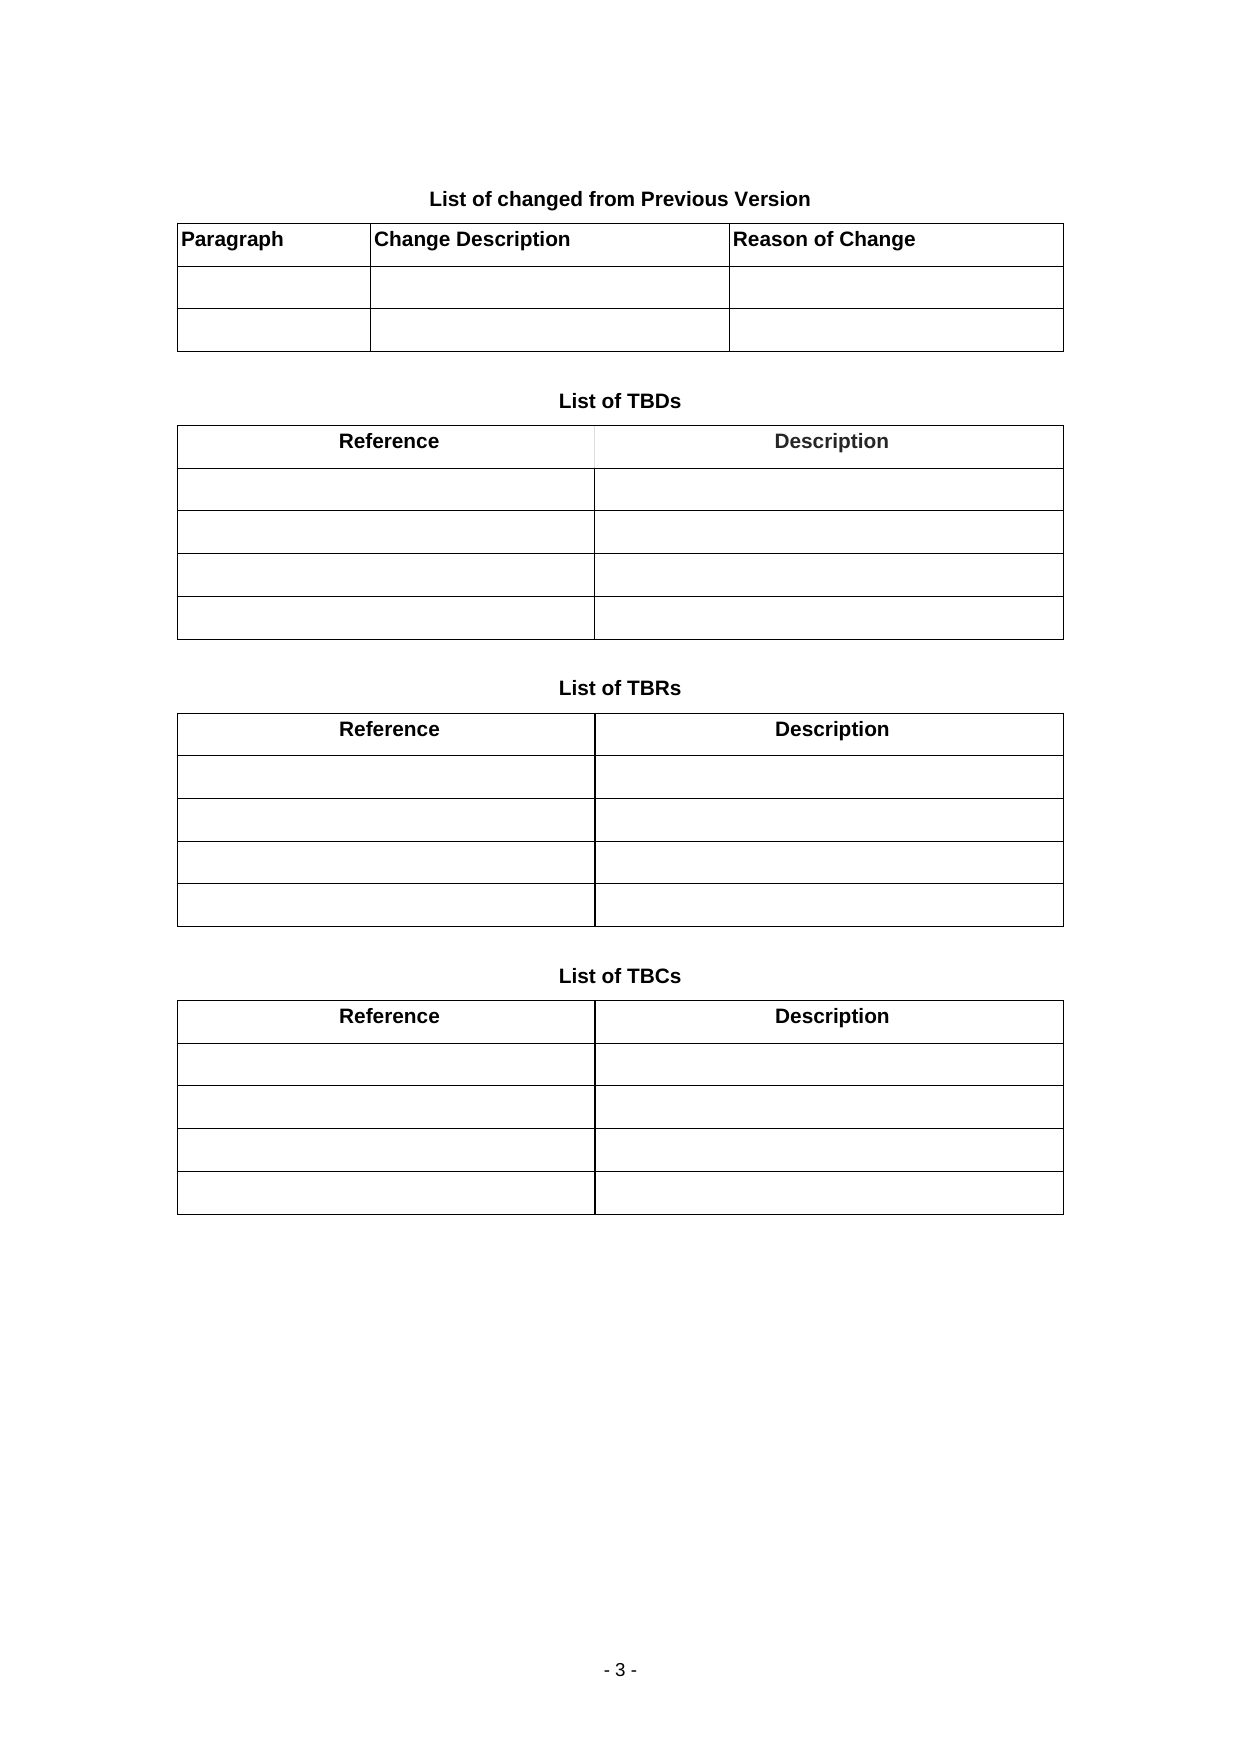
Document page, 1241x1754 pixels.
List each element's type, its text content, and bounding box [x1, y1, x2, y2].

table_cell [596, 799, 1063, 841]
table_header Reference [178, 426, 594, 468]
table_header Reference [178, 1001, 594, 1043]
table_cell [596, 842, 1063, 883]
text List of changed from Previous Version [177, 186, 1063, 210]
table_cell [178, 842, 594, 883]
table_cell [178, 884, 594, 926]
table_cell [178, 1086, 594, 1128]
text List of TBDs [177, 388, 1063, 412]
table_cell [596, 756, 1063, 798]
table_cell [178, 554, 594, 596]
table_cell [595, 511, 1063, 553]
table_header Paragraph [178, 224, 370, 266]
table_cell [595, 554, 1063, 596]
table_cell [730, 267, 1063, 308]
table_cell [596, 1172, 1063, 1213]
table_cell [595, 597, 1063, 638]
text List of TBCs [177, 963, 1063, 987]
table_header Reference [178, 714, 594, 755]
table_cell [178, 469, 594, 510]
table_cell [178, 1129, 594, 1171]
table_cell [178, 511, 594, 553]
table_cell [730, 309, 1063, 351]
table_cell [178, 267, 370, 308]
table_cell [178, 597, 594, 638]
table_cell [595, 469, 1063, 510]
table_cell [178, 309, 370, 351]
table_cell [178, 1172, 594, 1213]
table_cell [596, 1129, 1063, 1171]
table_header Description [596, 1001, 1063, 1043]
table_cell [178, 1044, 594, 1085]
table_cell [371, 267, 729, 308]
table_header Reason of Change [730, 224, 1063, 266]
table_cell [371, 309, 729, 351]
table_cell [178, 799, 594, 841]
table_header Description [596, 714, 1063, 755]
table_cell [178, 756, 594, 798]
text List of TBRs [177, 676, 1063, 700]
table_cell [596, 884, 1063, 926]
table_cell [596, 1086, 1063, 1128]
table_cell [596, 1044, 1063, 1085]
table_header Change Description [371, 224, 729, 266]
table_header Description [595, 426, 1063, 468]
